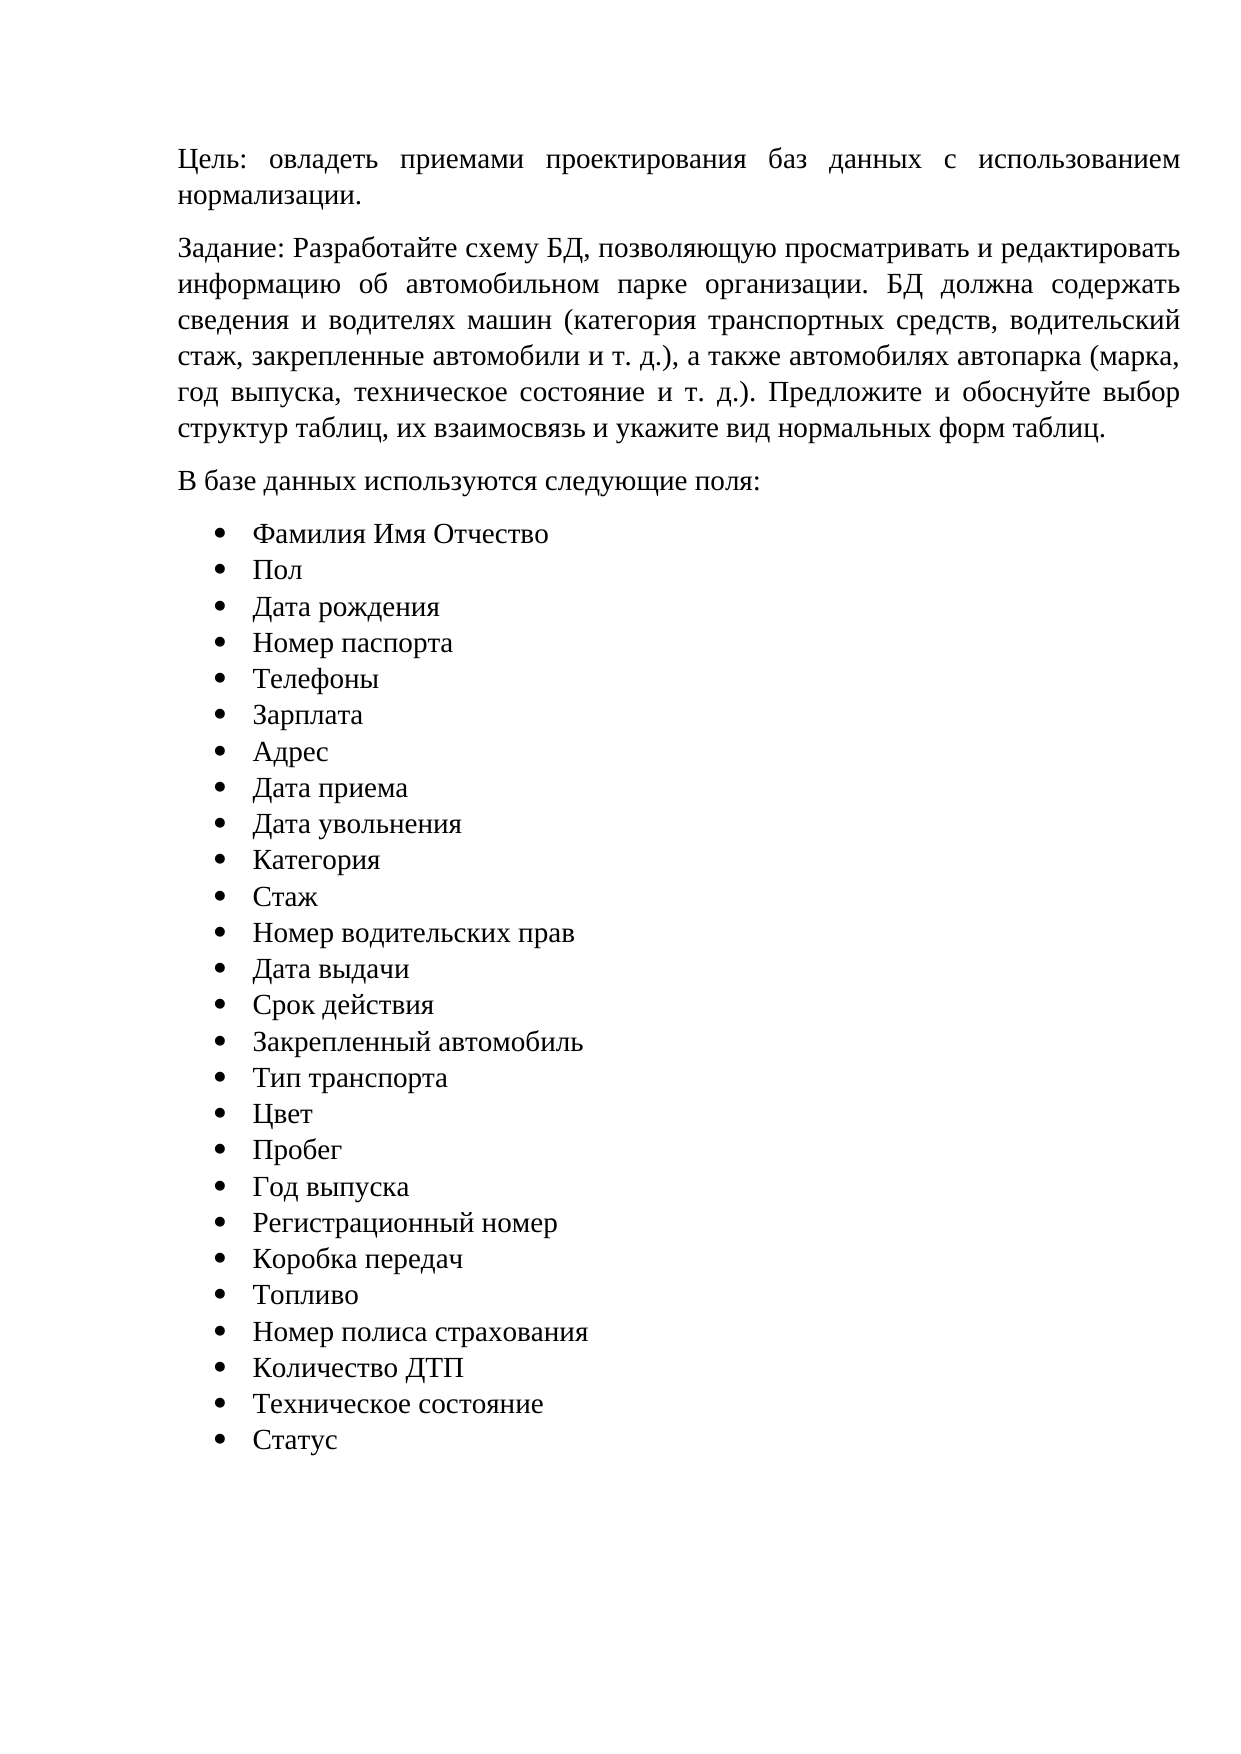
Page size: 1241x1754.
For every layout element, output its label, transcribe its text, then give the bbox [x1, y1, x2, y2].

list Телефоны [215, 661, 1181, 695]
list Номер полиса страхования [215, 1314, 1181, 1347]
list Срок действия [215, 987, 1181, 1021]
text В базе данных используются следующие поля: [177, 463, 1181, 497]
list Фамилия Имя Отчество [215, 516, 1181, 550]
list Номер паспорта [215, 625, 1181, 659]
list Номер водительских прав [215, 915, 1181, 949]
list Зарплата [215, 697, 1181, 731]
list Статус [215, 1422, 1181, 1456]
list Адрес [215, 734, 1181, 767]
list Дата выдачи [215, 951, 1181, 985]
list Количество ДТП [215, 1350, 1181, 1384]
text Задание: Разработайте схему БД, позволяющую просматривать и редактировать информацию об автомобильном парке организации. БД должна содержать сведения и водителях машин (категория транспортных средств, водительский стаж, закрепленные автомобили и т. д.), а также автомобилях автопарка (марка, год выпуска, техническое состояние и т. д.). Предложите и обоснуйте выбор структур таблиц, их взаимосвязь и укажите вид нормальных форм таблиц. [177, 230, 1181, 444]
list Топливо [215, 1277, 1181, 1311]
list Тип транспорта [215, 1060, 1181, 1094]
list Стаж [215, 879, 1181, 912]
list Регистрационный номер [215, 1205, 1181, 1239]
list Цвет [215, 1096, 1181, 1130]
list Дата увольнения [215, 806, 1181, 840]
list Закрепленный автомобиль [215, 1024, 1181, 1057]
list Год выпуска [215, 1169, 1181, 1202]
text Цель: овладеть приемами проектирования баз данных с использованием нормализации. [177, 141, 1181, 211]
list Дата рождения [215, 589, 1181, 622]
list Категория [215, 842, 1181, 876]
list Техническое состояние [215, 1386, 1181, 1420]
list Дата приема [215, 770, 1181, 804]
list Коробка передач [215, 1241, 1181, 1275]
list Пол [215, 552, 1181, 586]
list Пробег [215, 1132, 1181, 1166]
